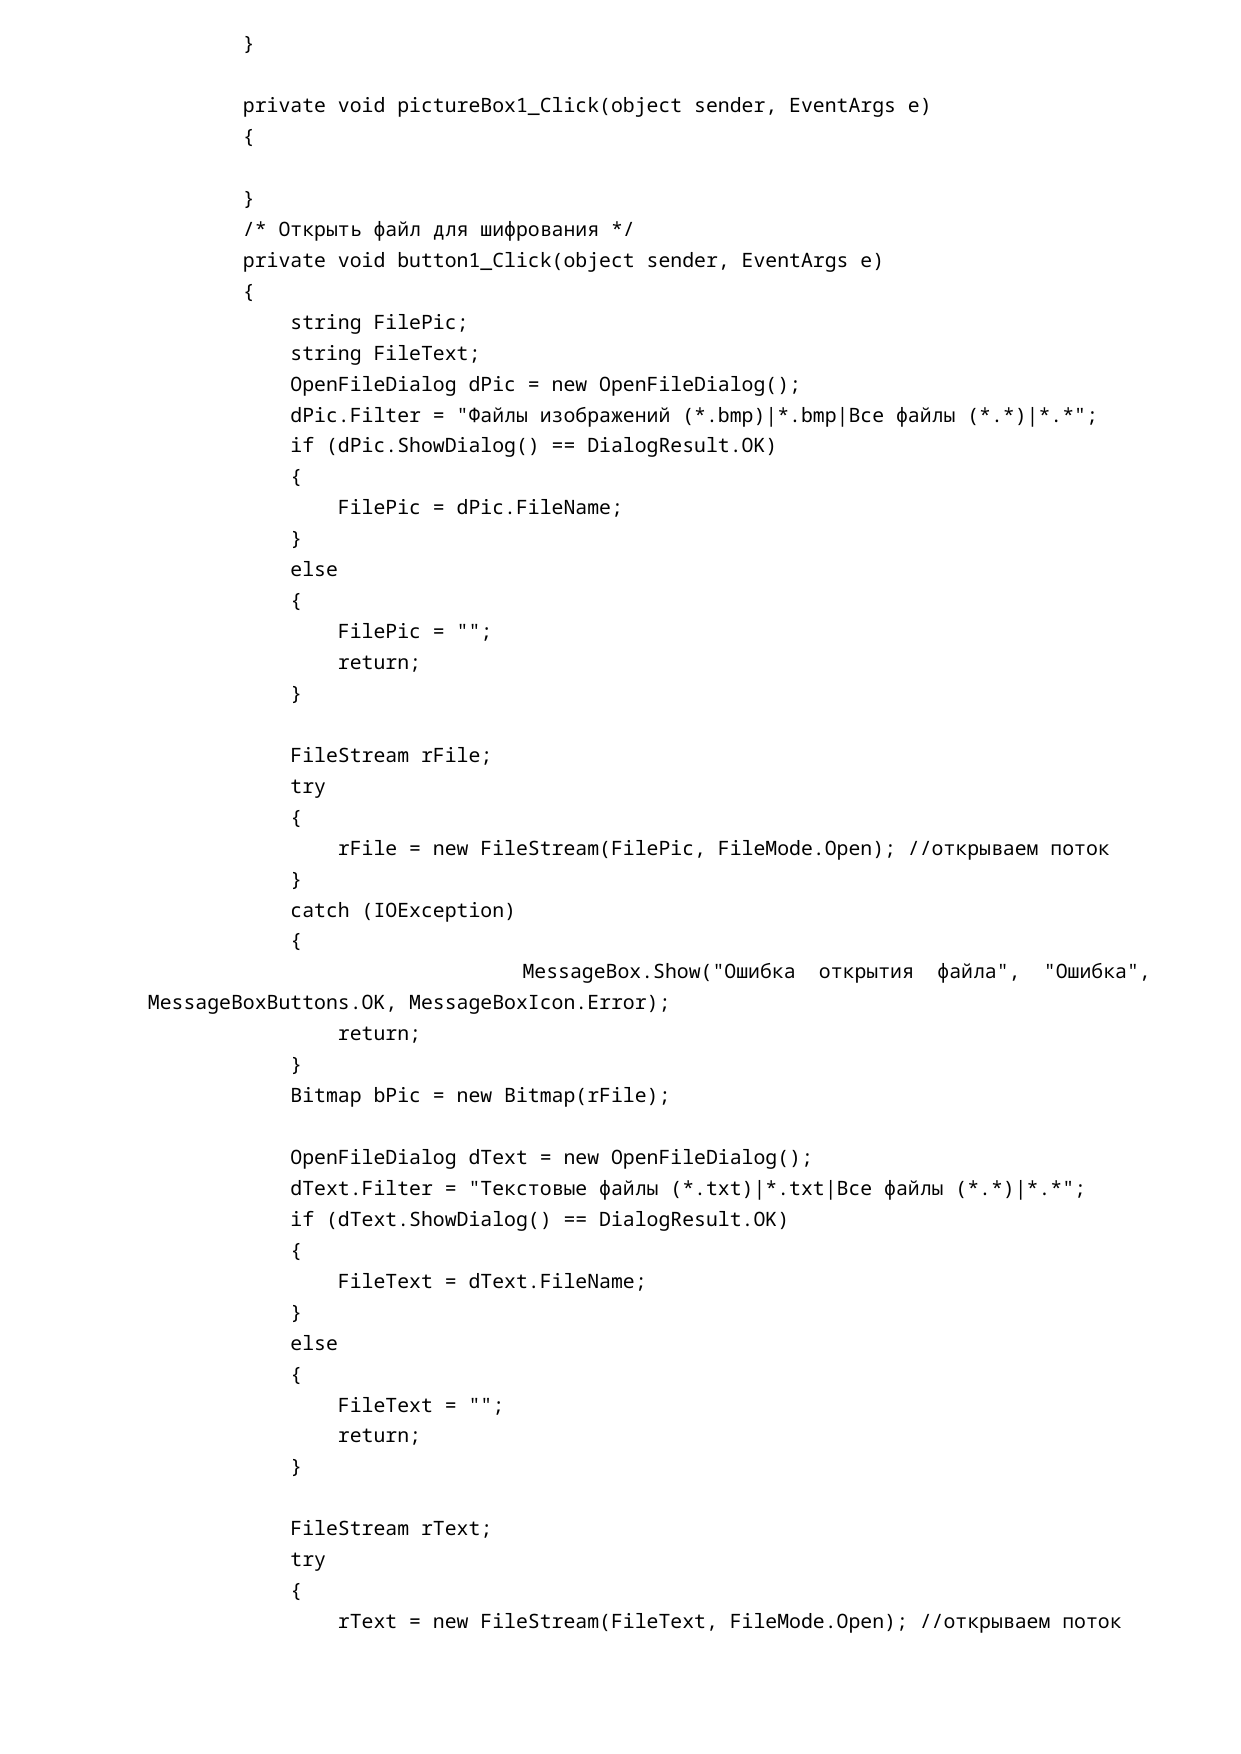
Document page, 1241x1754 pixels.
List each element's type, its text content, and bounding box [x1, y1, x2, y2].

list } [148, 865, 1152, 892]
list private void pictureBox1_Click(object sender, EventArgs e) [148, 91, 1152, 118]
list OpenFileDialog dPic = new OpenFileDialog(); [148, 370, 1152, 397]
list catch (IOException) [148, 896, 1152, 923]
list rFile = new FileStream(FilePic, FileMode.Open); //открываем поток [148, 834, 1152, 861]
list { [148, 586, 1152, 613]
list FileText = dText.FileName; [148, 1267, 1152, 1294]
list return; [148, 1019, 1152, 1047]
list string FilePic; [148, 308, 1152, 335]
list } [148, 29, 1152, 57]
list { [148, 463, 1152, 490]
list dPic.Filter = "Файлы изображений (*.bmp)|*.bmp|Все файлы (*.*)|*.*"; [148, 401, 1152, 428]
list try [148, 772, 1152, 799]
list { [148, 803, 1152, 830]
list private void button1_Click(object sender, EventArgs e) [148, 246, 1152, 273]
list } [148, 184, 1152, 211]
list rText = new FileStream(FileText, FileMode.Open); //открываем поток [148, 1607, 1152, 1634]
list else [148, 556, 1152, 582]
list { [148, 277, 1152, 304]
list dText.Filter = "Текстовые файлы (*.txt)|*.txt|Все файлы (*.*)|*.*"; [148, 1174, 1152, 1201]
list Bitmap bPic = new Bitmap(rFile); [148, 1081, 1152, 1108]
list } [148, 1051, 1152, 1077]
list if (dText.ShowDialog() == DialogResult.OK) [148, 1205, 1152, 1232]
list FileText = ""; [148, 1391, 1152, 1418]
list } [148, 1453, 1152, 1480]
list { [148, 927, 1152, 954]
list { [148, 122, 1152, 149]
list string FileText; [148, 339, 1152, 366]
list } [148, 679, 1152, 706]
list } [148, 1298, 1152, 1325]
list return; [148, 1422, 1152, 1449]
list FileStream rFile; [148, 741, 1152, 768]
list return; [148, 648, 1152, 675]
list OpenFileDialog dText = new OpenFileDialog(); [148, 1143, 1152, 1170]
list FilePic = dPic.FileName; [148, 494, 1152, 521]
list } [148, 524, 1152, 552]
list { [148, 1360, 1152, 1387]
list try [148, 1546, 1152, 1572]
list if (dPic.ShowDialog() == DialogResult.OK) [148, 432, 1152, 459]
list FileStream rText; [148, 1514, 1152, 1542]
list { [148, 1236, 1152, 1263]
list /* Открыть файл для шифрования */ [148, 215, 1152, 242]
list MessageBox.Show("Ошибка открытия файла", "Ошибка", MessageBoxButtons.OK, MessageBoxIcon.Error); [148, 958, 1152, 1016]
list FilePic = ""; [148, 617, 1152, 644]
list { [148, 1576, 1152, 1603]
list else [148, 1329, 1152, 1356]
